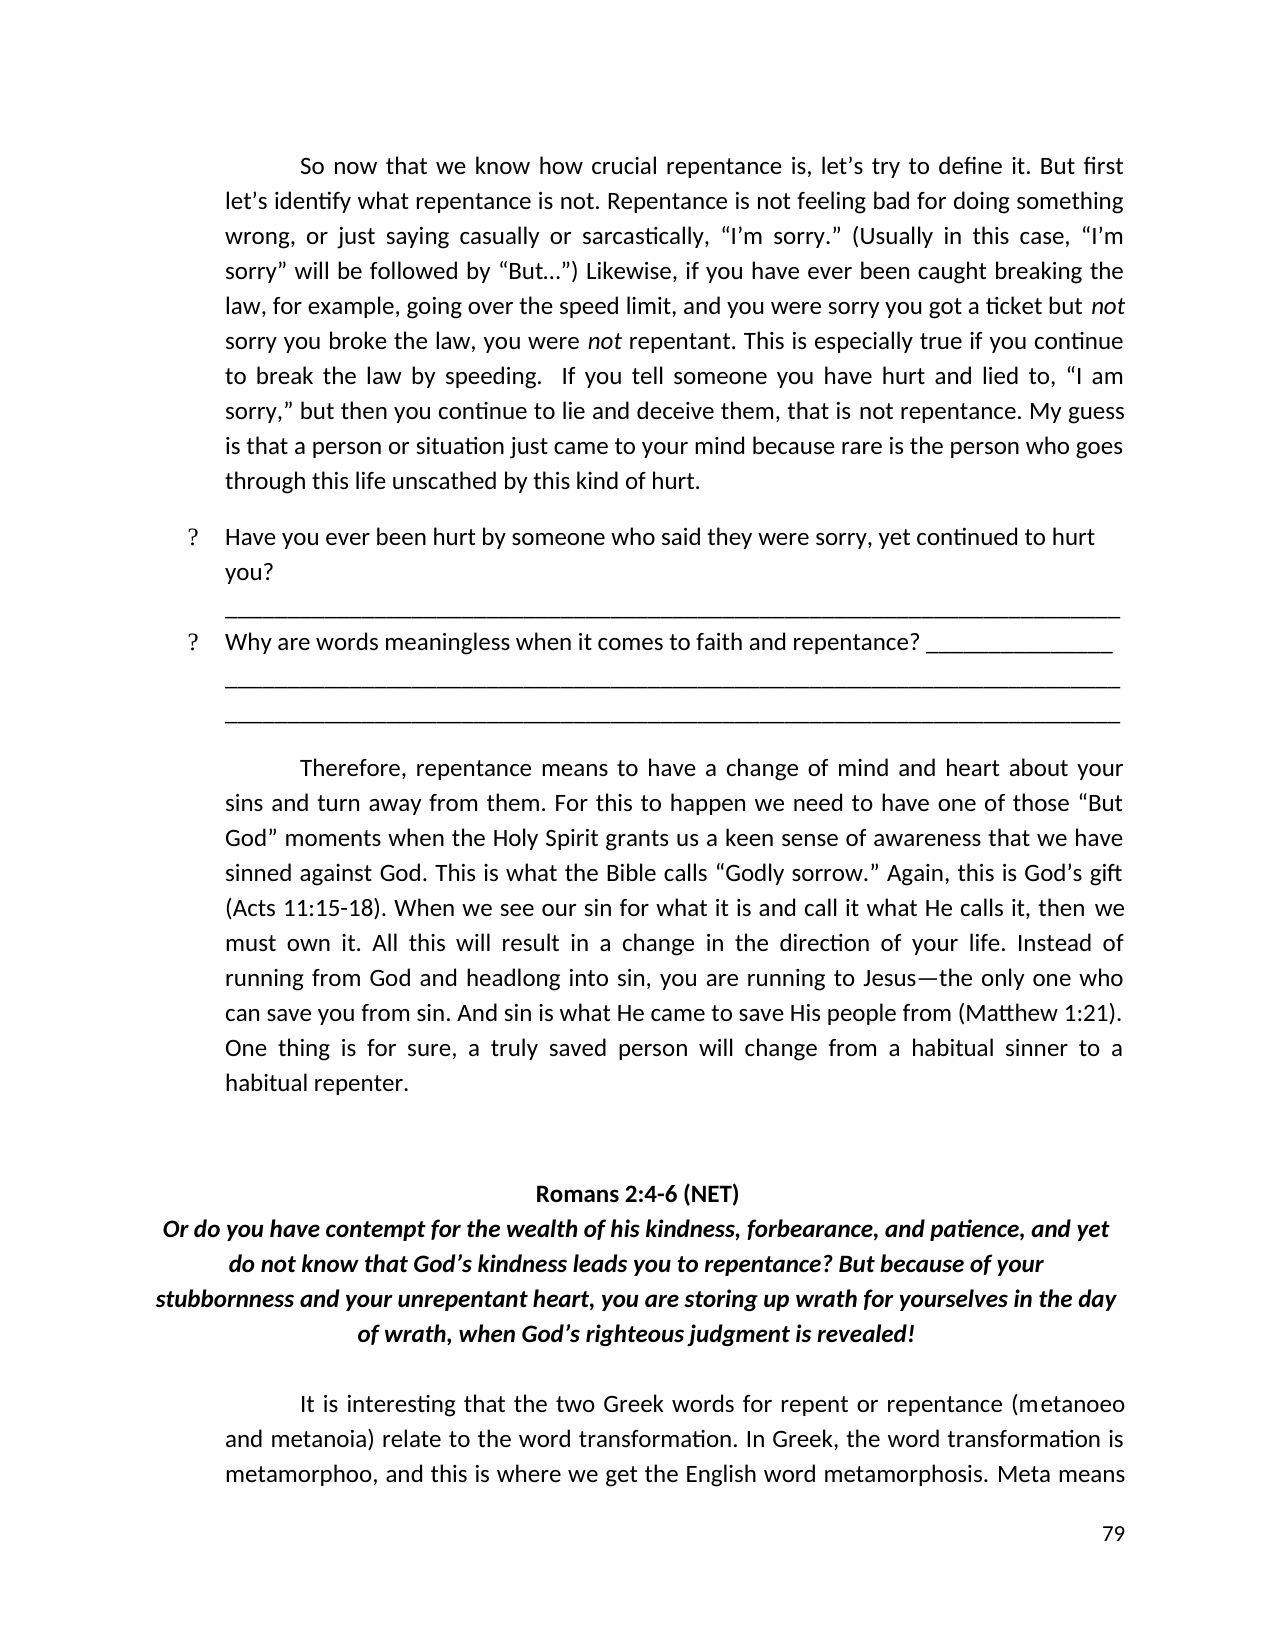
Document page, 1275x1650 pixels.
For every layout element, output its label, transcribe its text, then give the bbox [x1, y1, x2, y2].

text Or do you have contempt for the wealth of his kindness, forbearance, and patience, and yet do not know that God’s kindness leads you to repentance? But because of your stubbornness and your unrepentant heart, you are storing up wrath for yourselves in the day of wrath, when God’s righteous judgment is revealed! [150, 1213, 1125, 1349]
list Why are words meaningless when it comes to faith and repentance? _______________ ________________________________________________________________________________________________________________________________________________ [187, 626, 1125, 726]
text So now that we know how crucial repentance is, let’s try to define it. But first let’s identify what repentance is not. Repentance is not feeling bad for doing something wrong, or just saying casually or sarcastically, “I’m sorry.” (Usually in this case, “I’m sorry” will be followed by “But…”) Likewise, if you have ever been caught breaking the law, for example, going over the speed limit, and you were sorry you got a ticket but not sorry you broke the law, you were not repentant. This is especially true if you continue to break the law by speeding. If you tell someone you have hurt and lied to, “I am sorry,” but then you continue to lie and deceive them, that is not repentance. My guess is that a person or situation just came to your mind because rare is the person who goes through this life unscathed by this kind of hurt. [225, 150, 1125, 496]
text Therefore, repentance means to have a change of mind and heart about your sins and turn away from them. For this to happen we need to have one of those “But God” moments when the Holy Spirit grants us a keen sense of awareness that we have sinned against God. This is what the Bible calls “Godly sorrow.” Again, this is God’s gift (Acts 11:15-18). When we see our sin for what it is and call it what He calls it, then we must own it. All this will result in a change in the direction of your life. Instead of running from God and headlong into sin, you are running to Jesus—the only one who can save you from sin. And sin is what He came to save His people from (Matthew 1:21). One thing is for sure, a truly saved person will change from a habitual sinner to a habitual repenter. [225, 752, 1125, 1097]
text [225, 1388, 1125, 1489]
list Have you ever been hurt by someone who said they were sorry, yet continued to hurt you? ________________________________________________________________________ [187, 521, 1125, 621]
text Romans 2:4-6 (NET) [150, 1178, 1125, 1209]
